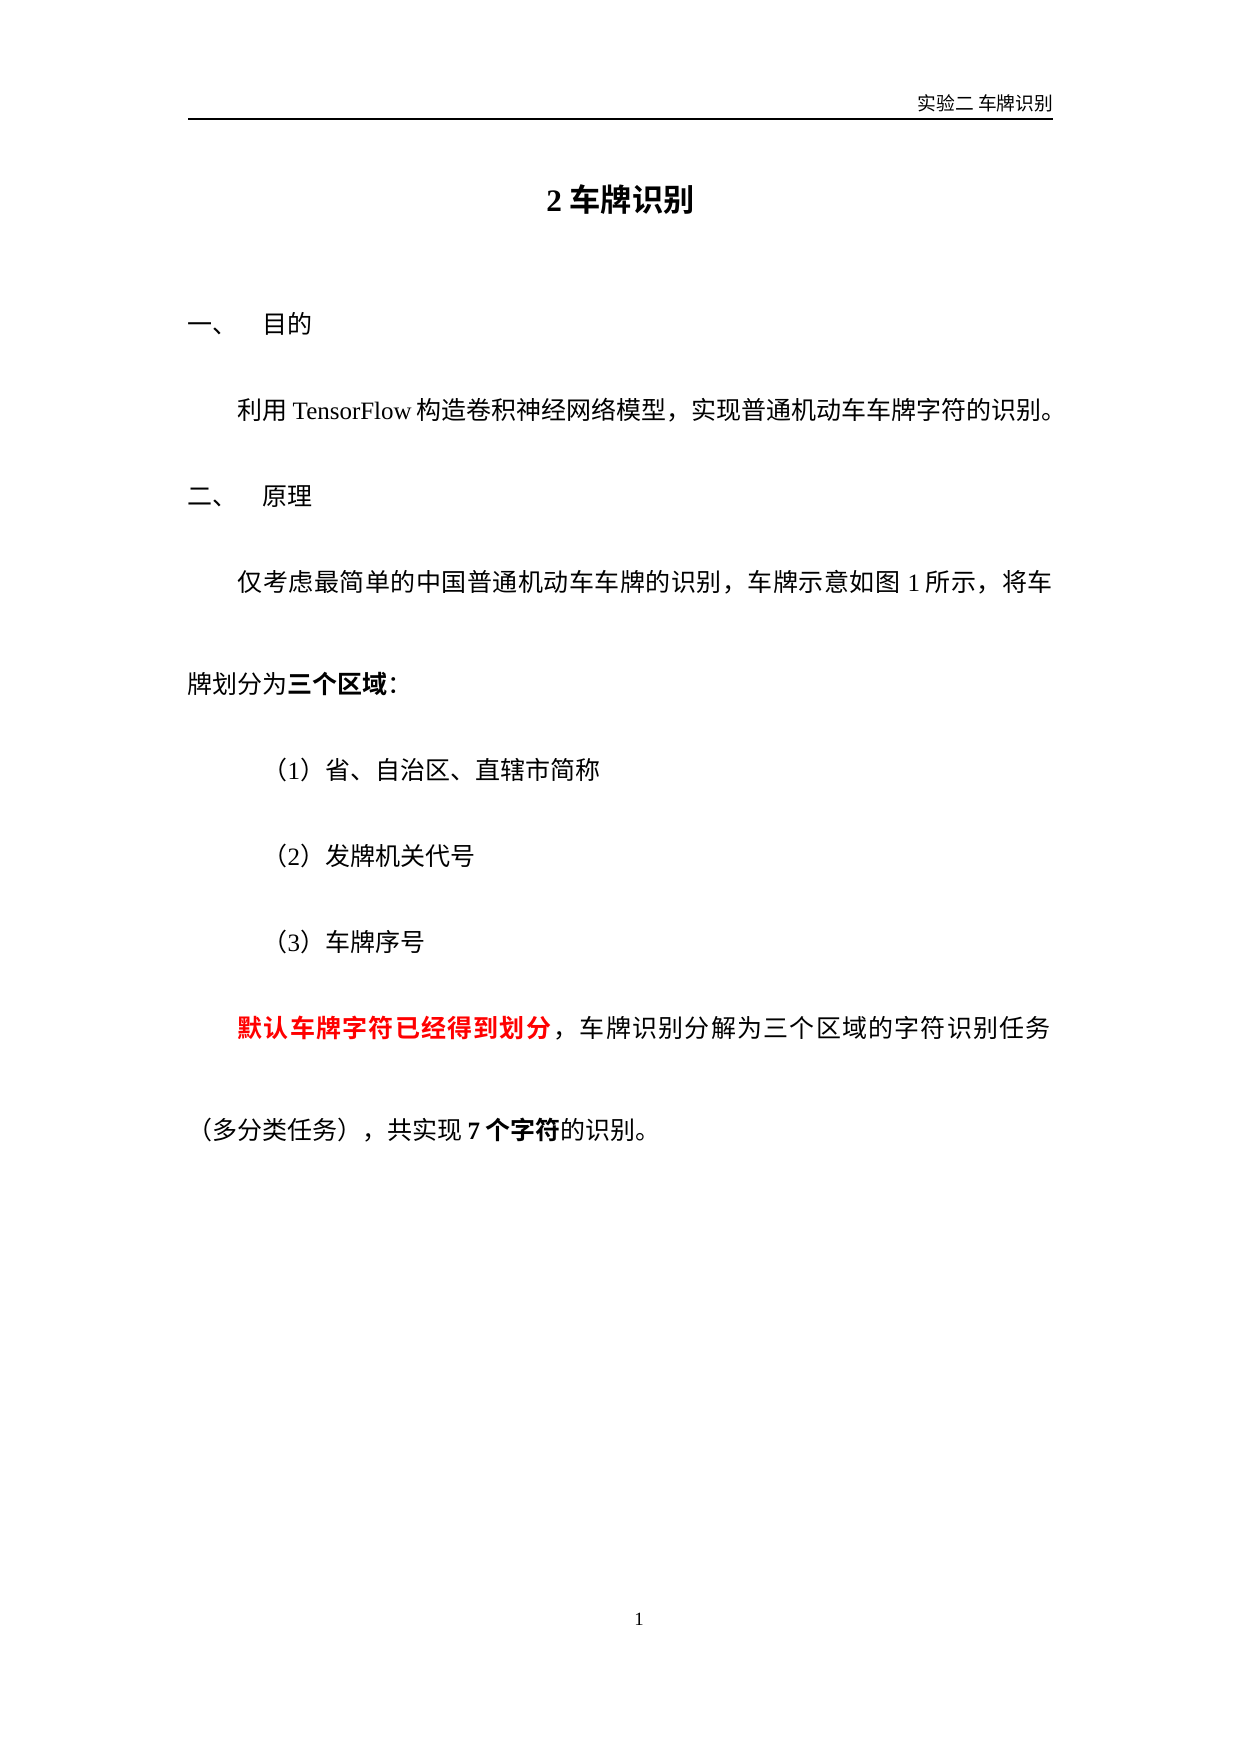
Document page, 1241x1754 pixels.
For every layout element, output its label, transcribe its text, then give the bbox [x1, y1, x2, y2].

text 默认车牌字符已经得到划分，车牌识别分解为三个区域的字符识别任务（多分类任务），共实现7个字符的识别。 [187, 992, 1053, 1162]
list （2）发牌机关代号 [262, 820, 1053, 888]
text 利用TensorFlow构造卷积神经网络模型，实现普通机动车车牌字符的识别。 [187, 374, 1053, 442]
text 仅考虑最简单的中国普通机动车车牌的识别，车牌示意如图1所示，将车牌划分为三个区域： [187, 546, 1053, 716]
list （3）车牌序号 [262, 906, 1053, 974]
text 2 车牌识别 [187, 164, 1053, 232]
list （1）省、自治区、直辖市简称 [262, 734, 1053, 802]
list 目的 [187, 288, 1053, 356]
list 原理 [187, 460, 1053, 528]
